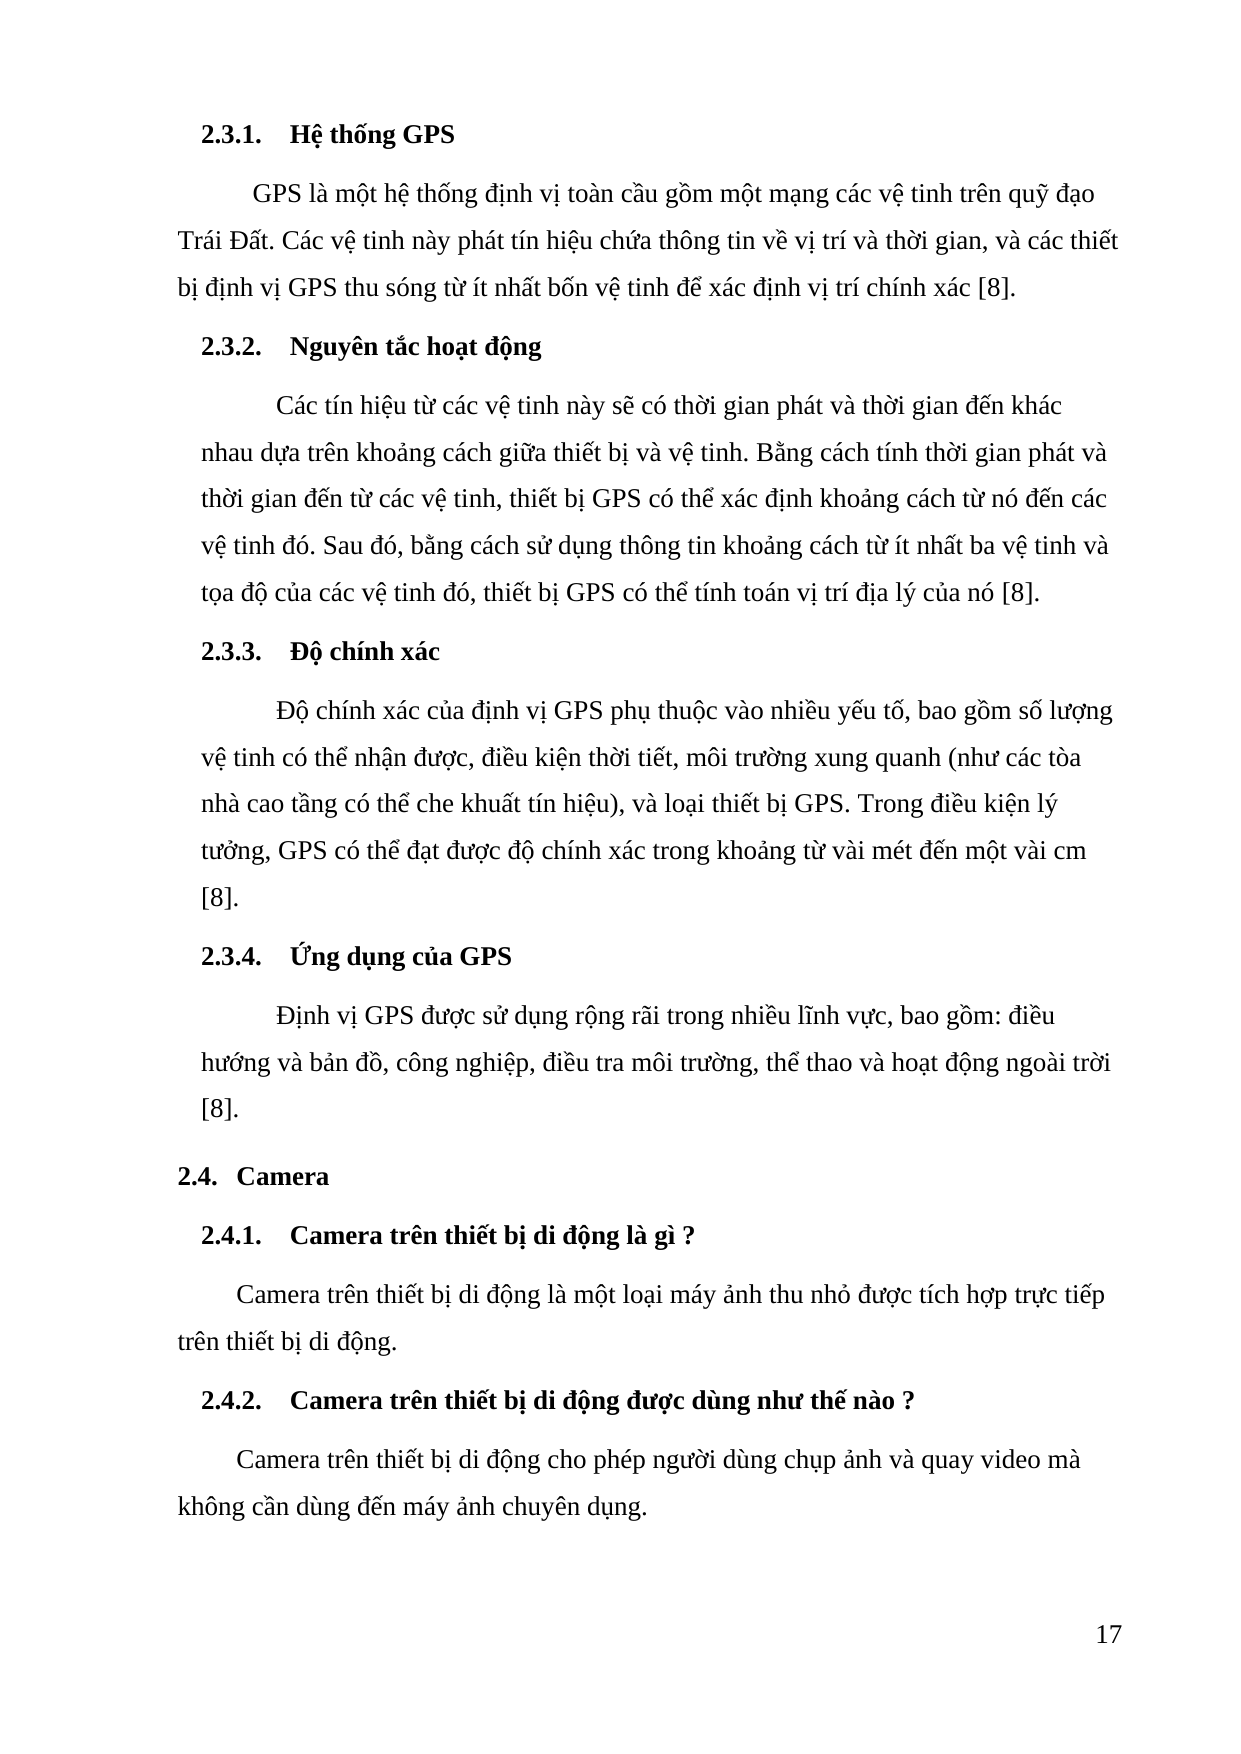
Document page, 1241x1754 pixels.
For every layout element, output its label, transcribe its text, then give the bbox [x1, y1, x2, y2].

text Camera trên thiết bị di động cho phép người dùng chụp ảnh và quay video mà không cần dùng đến máy ảnh chuyên dụng. [177, 1443, 1122, 1521]
subtitle Ứng dụng của GPS [201, 940, 1122, 971]
subtitle Nguyên tắc hoạt động [201, 330, 1122, 361]
text Camera trên thiết bị di động là một loại máy ảnh thu nhỏ được tích hợp trực tiếp trên thiết bị di động. [177, 1278, 1122, 1356]
subtitle Camera trên thiết bị di động được dùng như thế nào ? [201, 1384, 1122, 1415]
text Định vị GPS được sử dụng rộng rãi trong nhiều lĩnh vực, bao gồm: điều hướng và bản đồ, công nghiệp, điều tra môi trường, thể thao và hoạt động ngoài trời. [201, 999, 1122, 1123]
subtitle Độ chính xác [201, 635, 1122, 666]
subtitle Hệ thống GPS [201, 118, 1122, 149]
text GPS là một hệ thống định vị toàn cầu gồm một mạng các vệ tinh trên quỹ đạo Trái Đất. Các vệ tinh này phát tín hiệu chứa thông tin về vị trí và thời gian, và các thiết bị định vị GPS thu sóng từ ít nhất bốn vệ tinh để xác định vị trí chính xác. [177, 177, 1122, 302]
text Độ chính xác của định vị GPS phụ thuộc vào nhiều yếu tố, bao gồm số lượng vệ tinh có thể nhận được, điều kiện thời tiết, môi trường xung quanh (như các tòa nhà cao tầng có thể che khuất tín hiệu), và loại thiết bị GPS. Trong điều kiện lý tưởng, GPS có thể đạt được độ chính xác trong khoảng từ vài mét đến một vài cm. [201, 694, 1122, 912]
subtitle Camera trên thiết bị di động là gì ? [201, 1219, 1122, 1250]
subtitle Camera [177, 1160, 1122, 1191]
